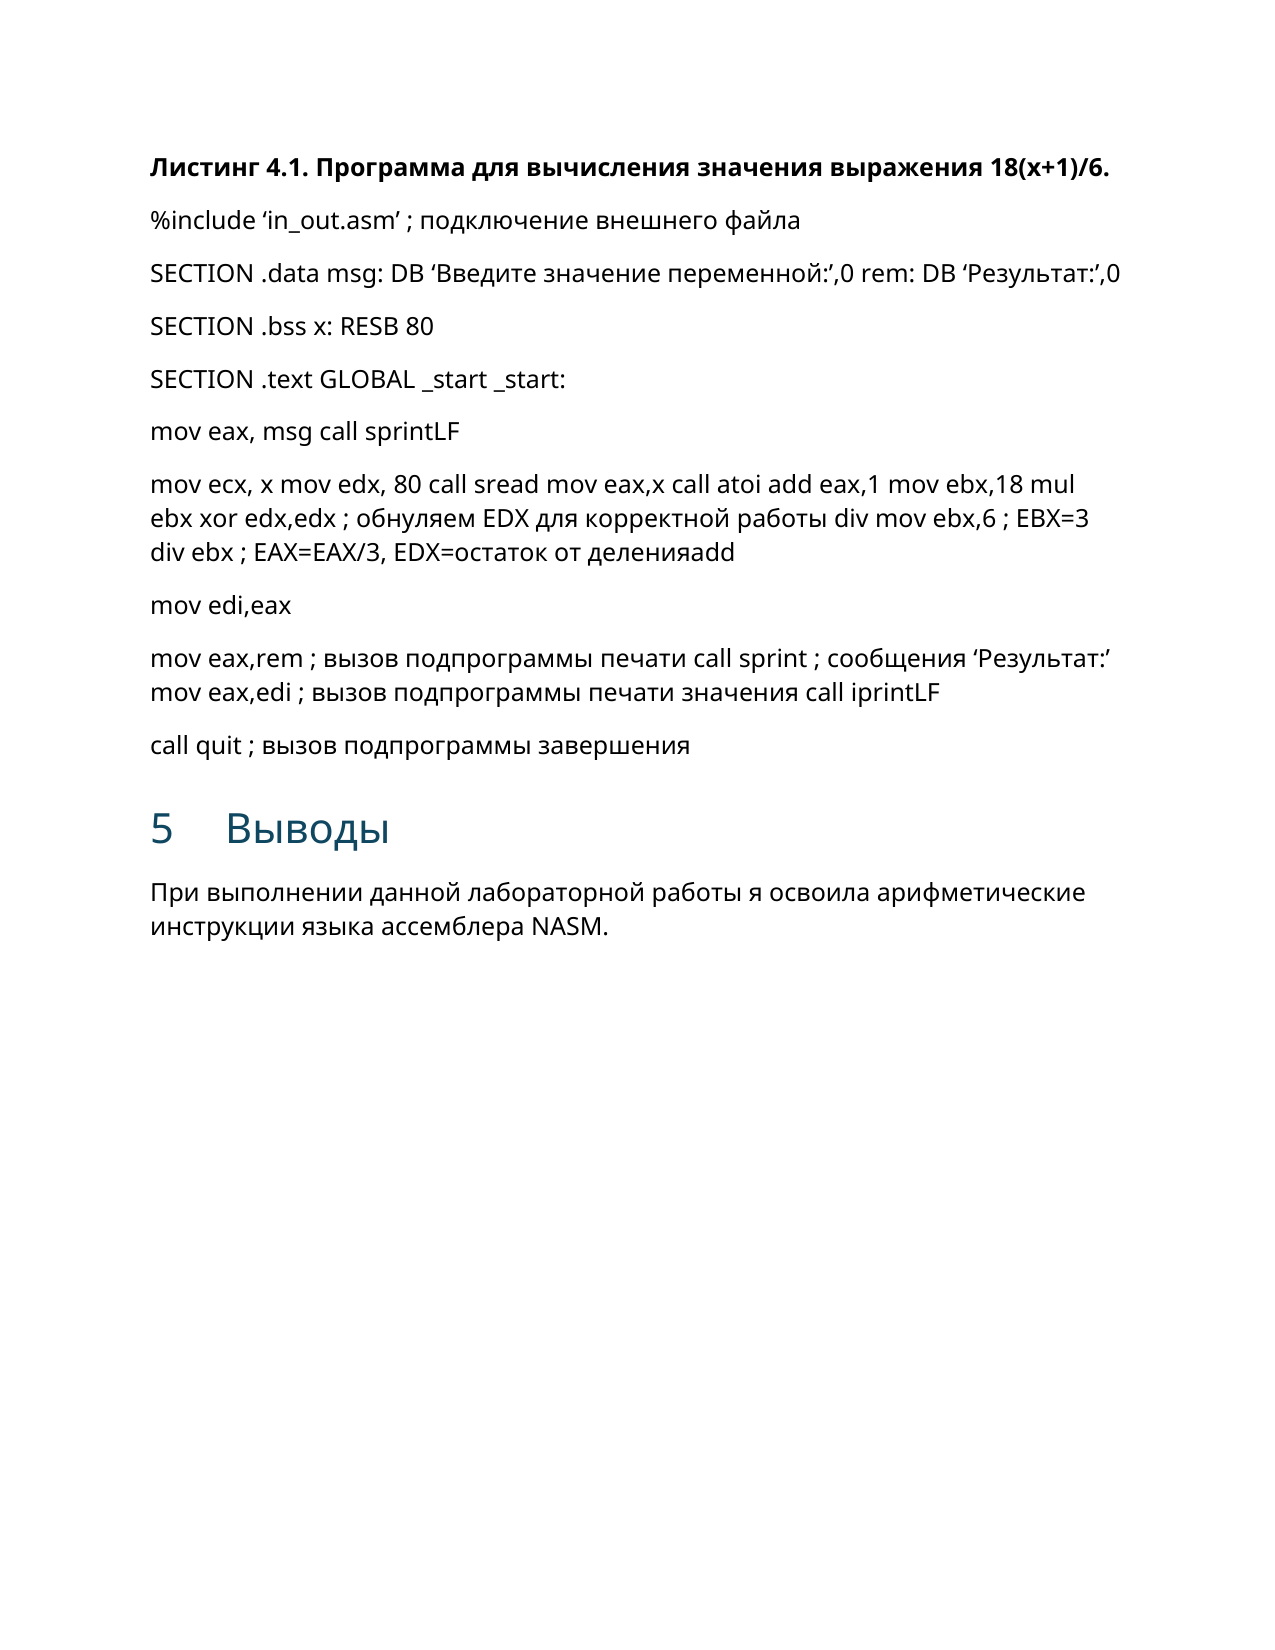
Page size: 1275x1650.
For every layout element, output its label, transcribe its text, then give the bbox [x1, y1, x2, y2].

text Листинг 4.1. Программа для вычисления значения выражения 18(x+1)/6. [150, 150, 1125, 184]
text call quit ; вызов подпрограммы завершения [150, 727, 1125, 762]
subtitle 5 Выводы [150, 799, 1125, 856]
text mov eax, msg call sprintLF [150, 414, 1125, 448]
text SECTION .text GLOBAL _start _start: [150, 361, 1125, 395]
text %include ‘in_out.asm’ ; подключение внешнего файла [150, 203, 1125, 237]
text SECTION .data msg: DB ‘Введите значение переменной:’,0 rem: DB ‘Результат:’,0 [150, 256, 1125, 290]
text mov edi,eax [150, 588, 1125, 622]
text mov ecx, x mov edx, 80 call sread mov eax,x call atoi add eax,1 mov ebx,18 mul ebx xor edx,edx ; обнуляем EDX для корректной работы div mov ebx,6 ; EBX=3 div ebx ; EAX=EAX/3, EDX=остаток от деленияadd [150, 467, 1125, 569]
text При выполнении данной лабораторной работы я освоила арифметические инструкции языка ассемблера NASM. [150, 874, 1125, 943]
text SECTION .bss x: RESB 80 [150, 308, 1125, 342]
text mov eax,rem ; вызов подпрограммы печати call sprint ; сообщения ‘Результат:’ mov eax,edi ; вызов подпрограммы печати значения call iprintLF [150, 641, 1125, 709]
